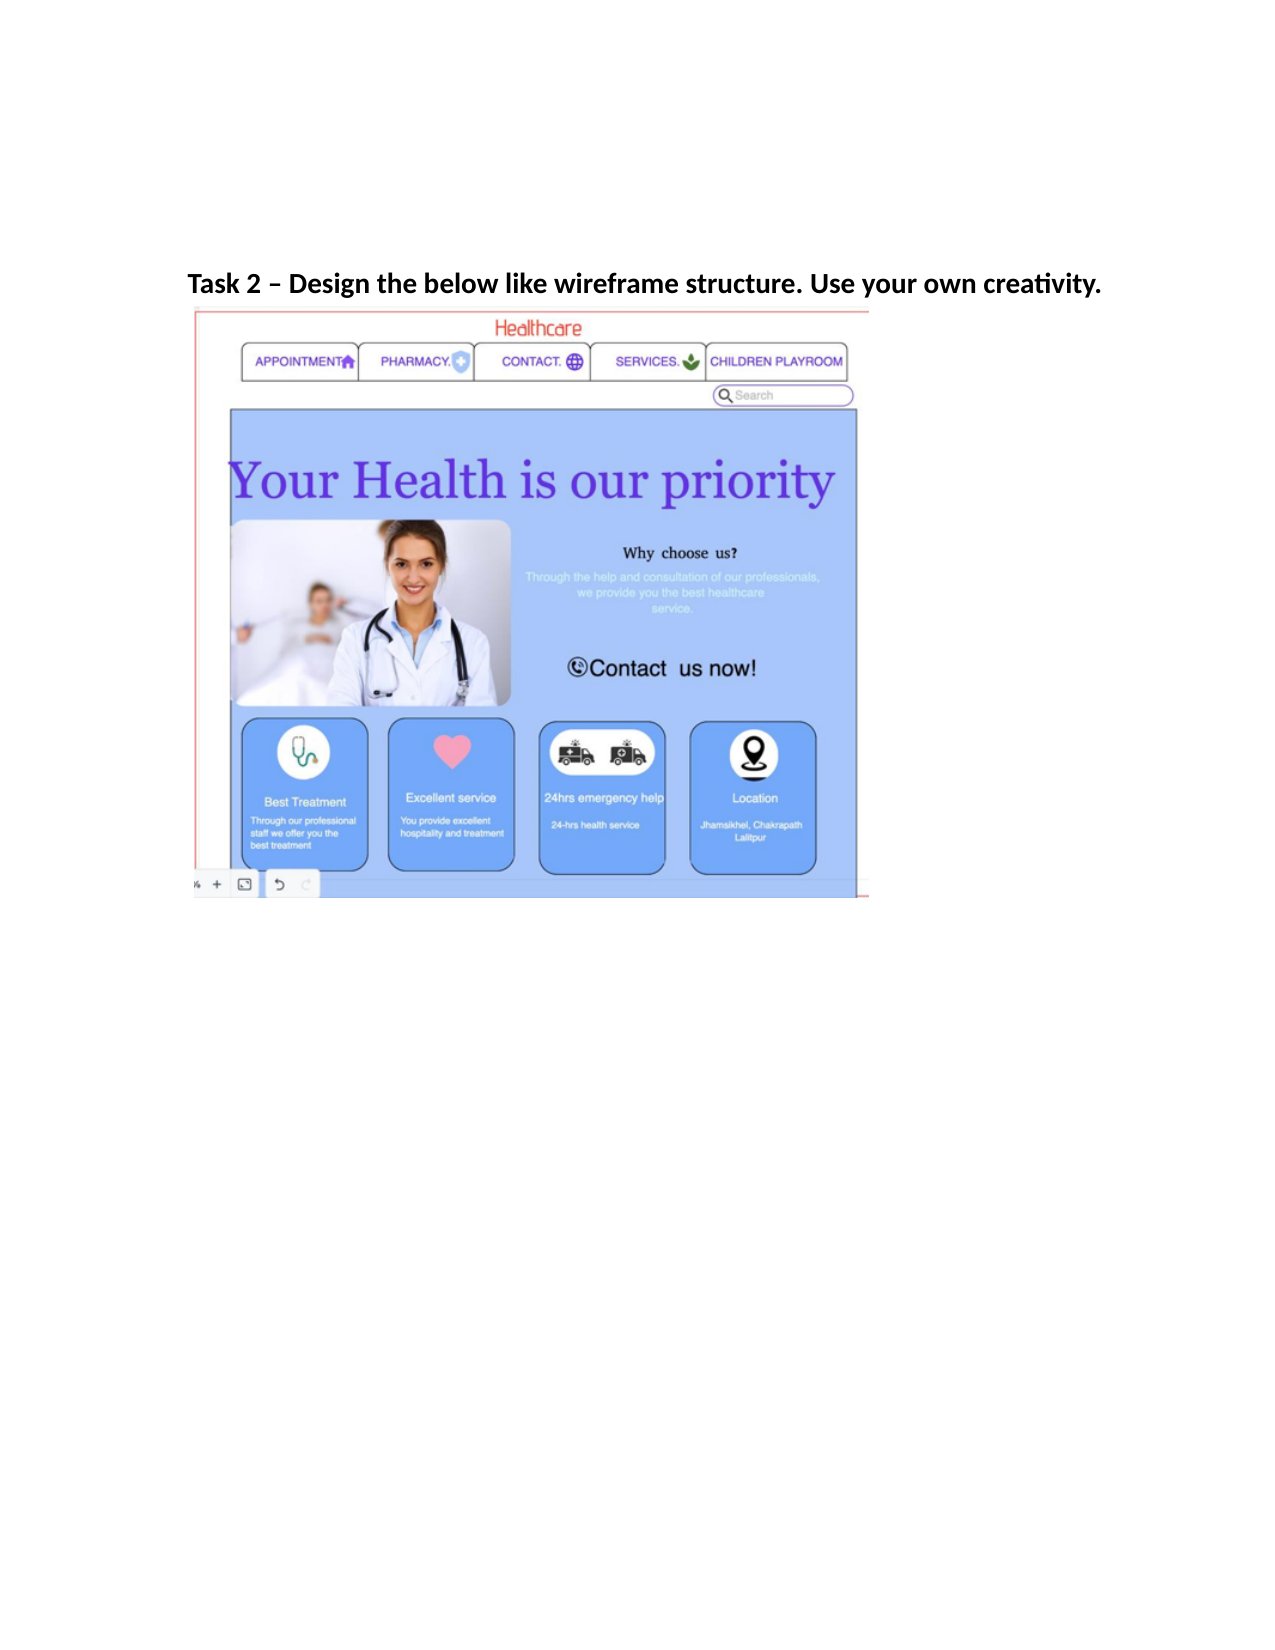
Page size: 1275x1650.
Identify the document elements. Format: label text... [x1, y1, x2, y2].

picture [194, 303, 869, 898]
text Task 2 – Design the below like wireframe structure. Use your own creativity. [187, 265, 1125, 301]
